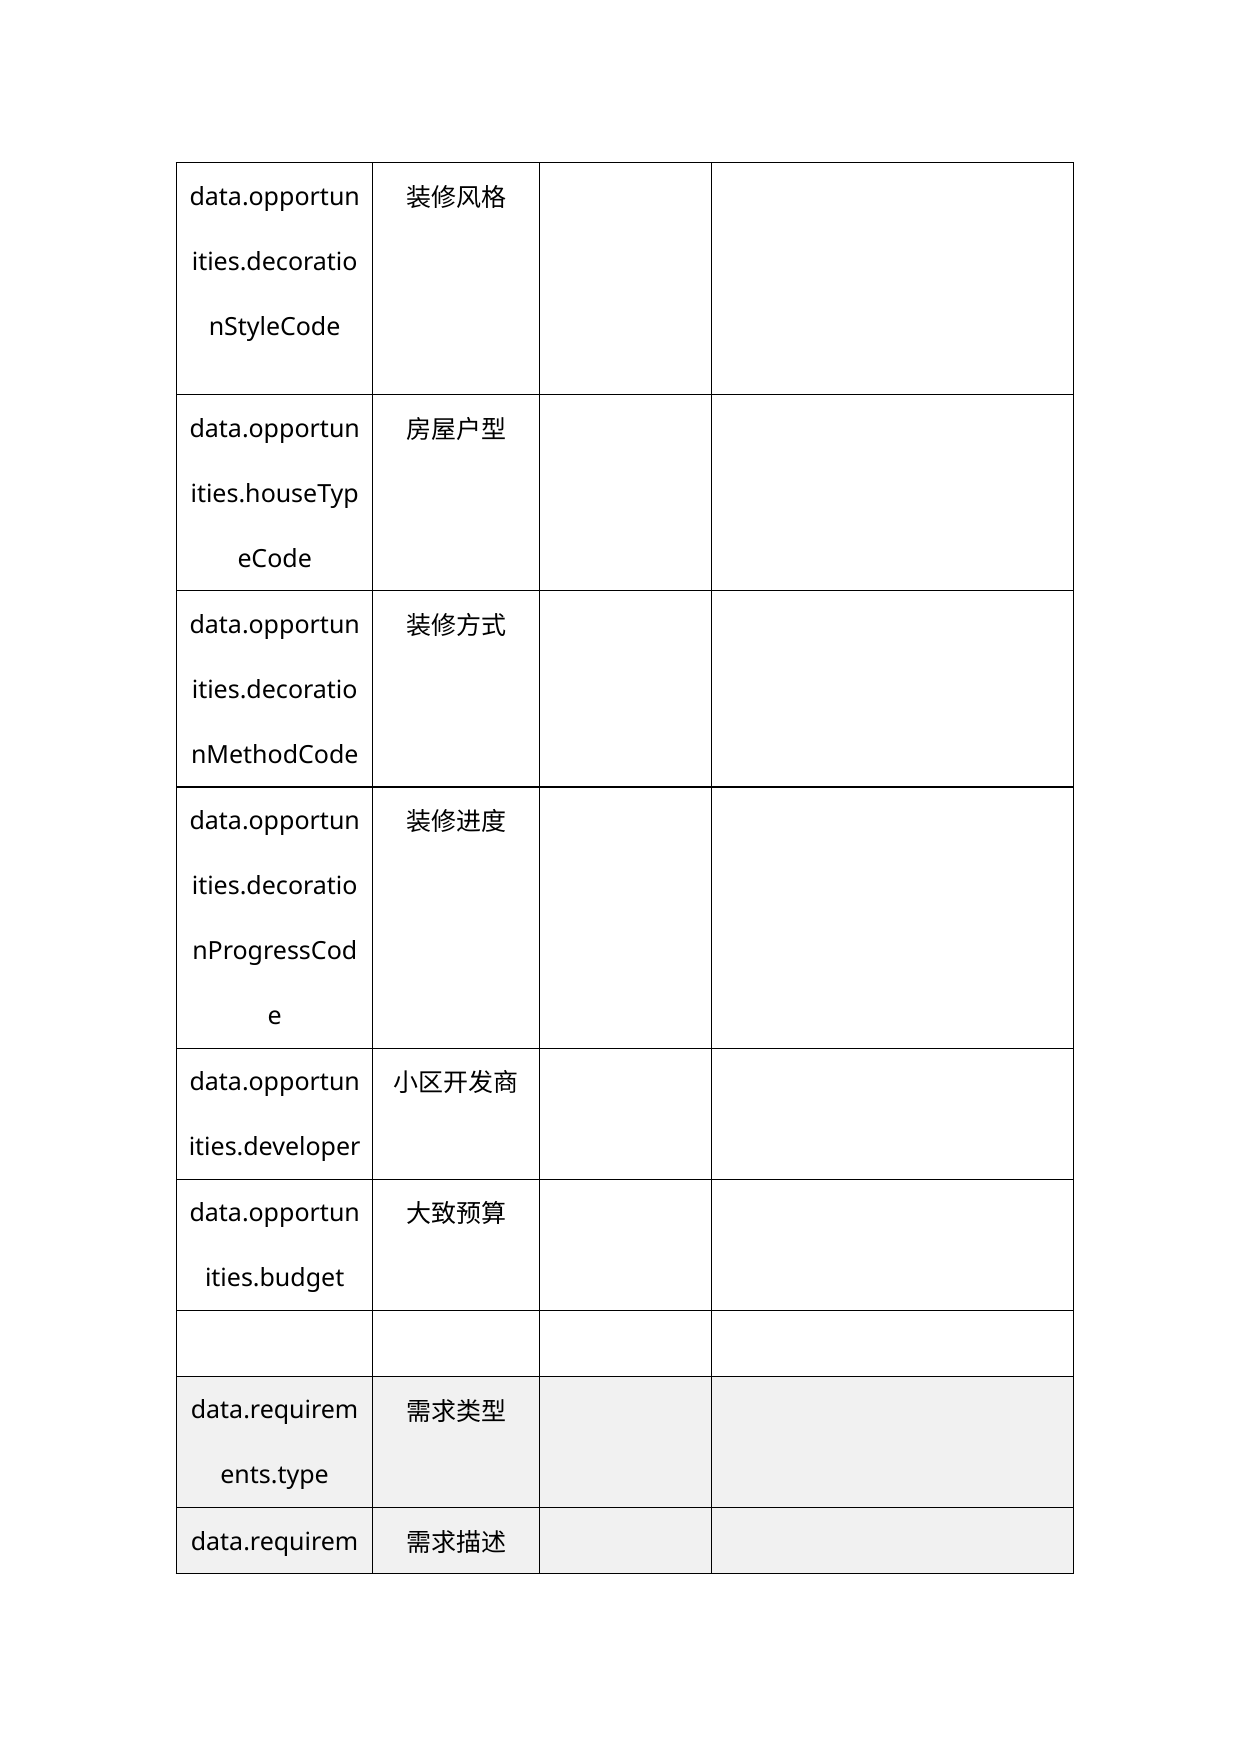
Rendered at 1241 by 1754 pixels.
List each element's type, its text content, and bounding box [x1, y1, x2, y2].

table_cell [540, 1377, 711, 1507]
table_cell 房屋户型 [373, 395, 539, 590]
table_cell data.opportunities.developer [177, 1049, 372, 1178]
table_cell [540, 1049, 711, 1178]
table_cell [712, 788, 1073, 1047]
table_cell [540, 1508, 711, 1573]
table_cell [712, 395, 1073, 590]
table_cell [540, 395, 711, 590]
table_cell [712, 591, 1073, 786]
table_cell [712, 1049, 1073, 1178]
table_cell 需求类型 [373, 1377, 539, 1507]
table_cell 装修方式 [373, 591, 539, 786]
table_cell 大致预算 [373, 1180, 539, 1309]
table_cell [540, 788, 711, 1047]
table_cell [177, 1508, 372, 1573]
table_cell data.opportunities.decorationStyleCode [177, 163, 372, 394]
table_cell 装修进度 [373, 788, 539, 1047]
table_cell [712, 1311, 1073, 1376]
table_cell [540, 1311, 711, 1376]
table_cell [712, 1377, 1073, 1507]
table_cell [712, 163, 1073, 394]
table_cell [712, 1180, 1073, 1309]
table_cell data.opportunities.budget [177, 1180, 372, 1309]
table_cell data.opportunities.decorationProgressCode [177, 788, 372, 1047]
table_cell data.opportunities.houseTypeCode [177, 395, 372, 590]
table_cell [712, 1508, 1073, 1573]
table_cell 需求描述 [373, 1508, 539, 1573]
table_cell 装修风格 [373, 163, 539, 394]
table_cell [177, 1311, 372, 1376]
table_cell [540, 163, 711, 394]
table_cell data.requirements.type [177, 1377, 372, 1507]
table_cell [540, 1180, 711, 1309]
table_cell [373, 1311, 539, 1376]
table_cell [540, 591, 711, 786]
table_cell 小区开发商 [373, 1049, 539, 1178]
table_cell data.opportunities.decorationMethodCode [177, 591, 372, 786]
